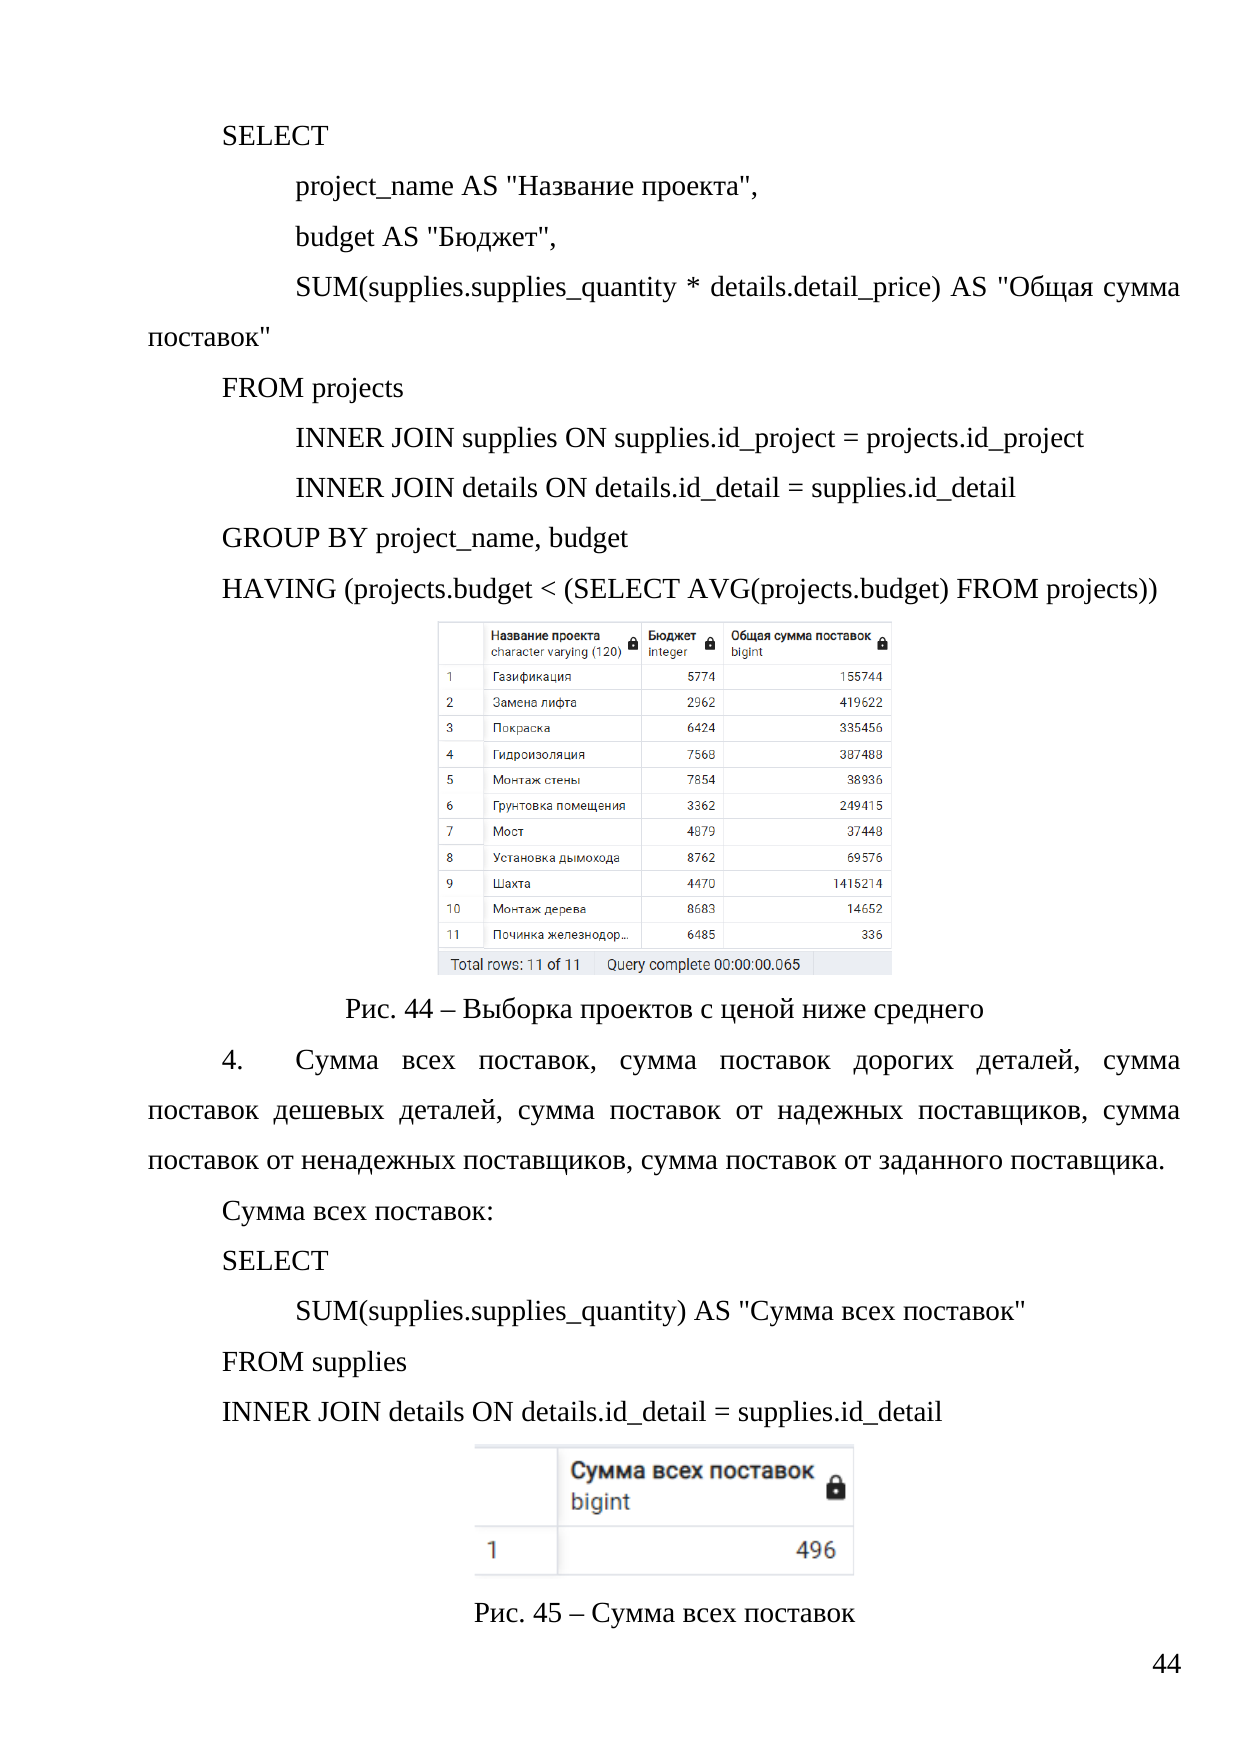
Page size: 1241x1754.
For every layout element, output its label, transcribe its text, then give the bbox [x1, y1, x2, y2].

text SELECT [148, 118, 1181, 152]
text SUM(supplies.supplies_quantity * details.detail_price) AS "Общая сумма поставок" [148, 269, 1181, 353]
text INNER JOIN details ON details.id_detail = supplies.id_detail [148, 1394, 1181, 1427]
text FROM supplies [148, 1344, 1181, 1377]
text budget AS "Бюджет", [148, 219, 1181, 252]
text INNER JOIN details ON details.id_detail = supplies.id_detail [148, 470, 1181, 504]
list Сумма всех поставок, сумма поставок дорогих деталей, сумма поставок дешевых деталей, сумма поставок от надежных поставщиков, сумма поставок от ненадежных поставщиков, сумма поставок от заданного поставщика. [148, 1042, 1181, 1176]
text FROM projects [148, 370, 1181, 403]
text project_name AS "Название проекта", [148, 168, 1181, 202]
picture [474, 1444, 855, 1579]
text HAVING (projects.budget < (SELECT AVG(projects.budget) FROM projects)) [148, 571, 1181, 604]
text SELECT [148, 1243, 1181, 1277]
text SUM(supplies.supplies_quantity) AS "Сумма всех поставок" [148, 1293, 1181, 1327]
text INNER JOIN supplies ON supplies.id_project = projects.id_project [148, 420, 1181, 453]
text Сумма всех поставок: [148, 1193, 1181, 1226]
text GROUP BY project_name, budget [148, 521, 1181, 554]
picture [437, 621, 892, 975]
